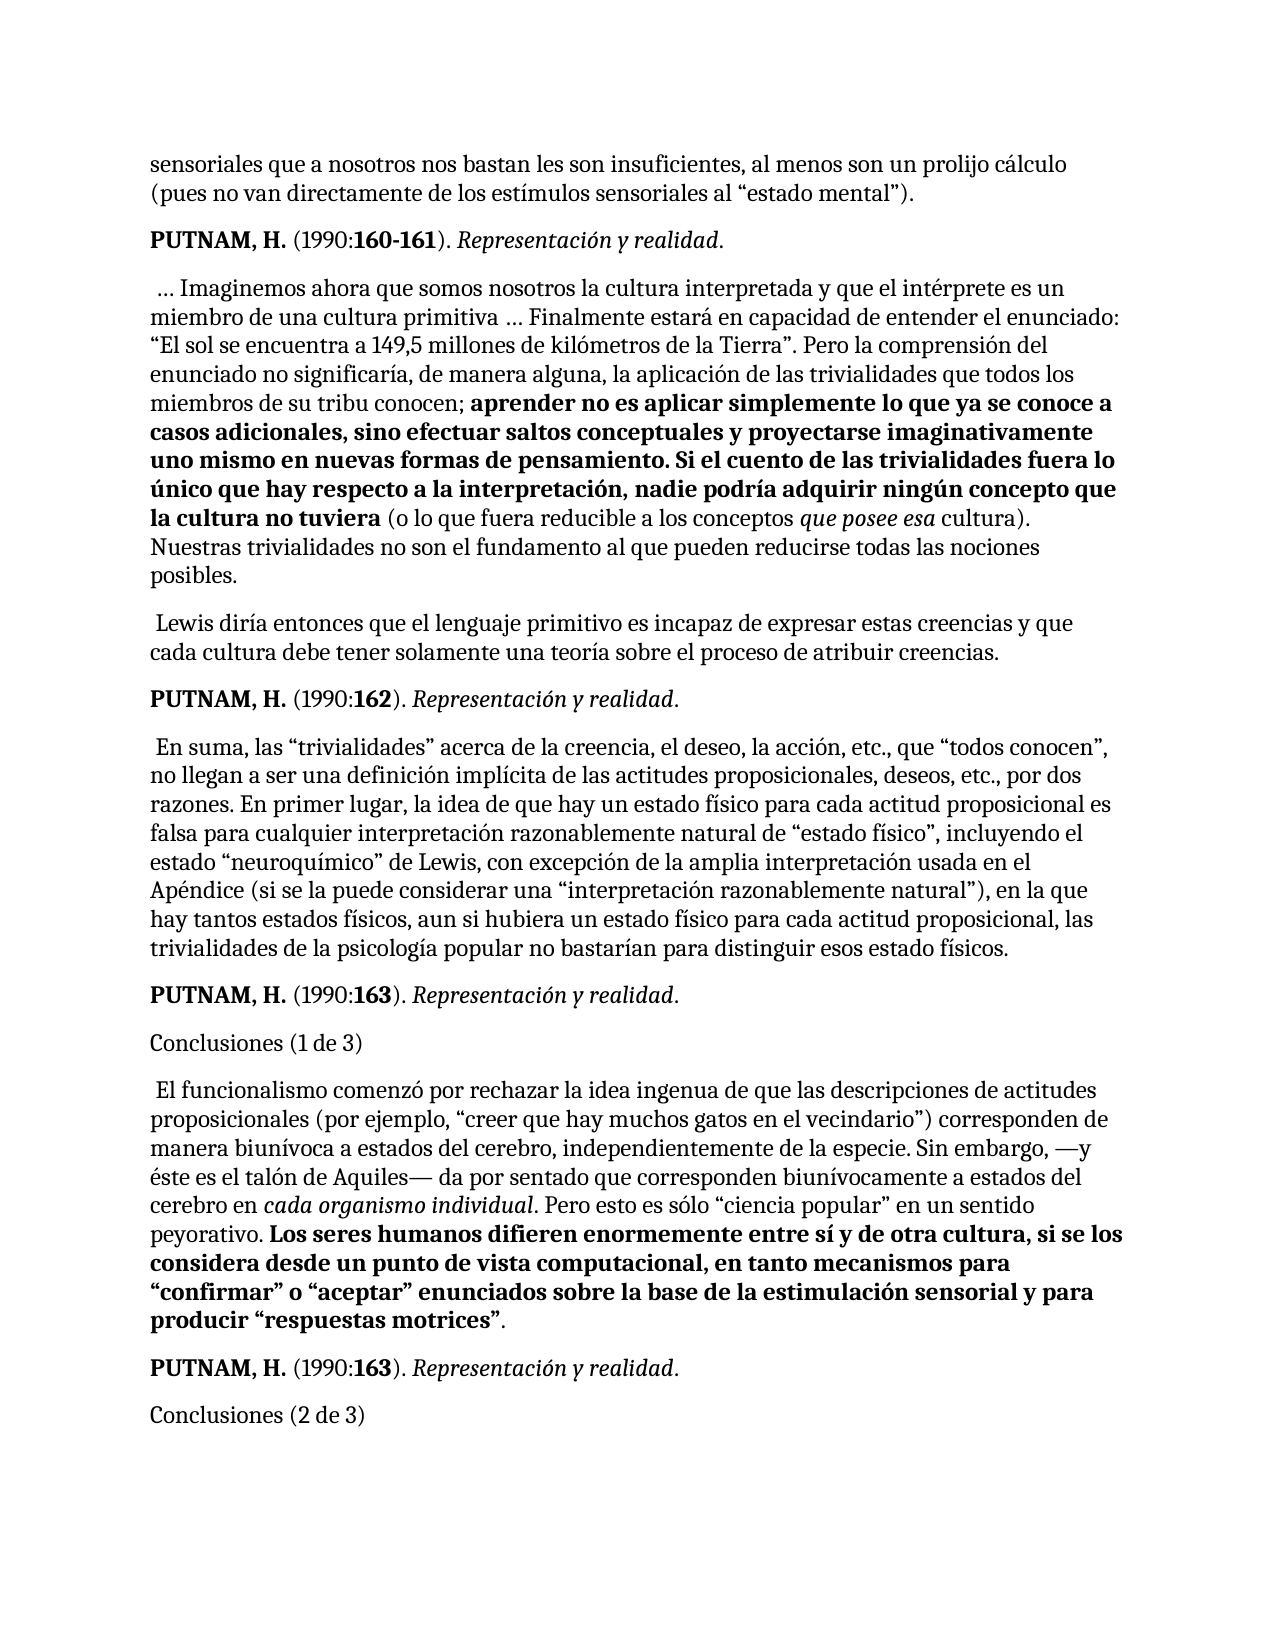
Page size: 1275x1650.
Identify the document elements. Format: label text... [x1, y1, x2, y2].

text PUTNAM, H. (1990:162). Representación y realidad. [150, 685, 1125, 714]
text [150, 150, 1125, 207]
text … Imaginemos ahora que somos nosotros la cultura interpretada y que el intérprete es un miembro de una cultura primitiva … Finalmente estará en capacidad de entender el enunciado: “El sol se encuentra a 149,5 millones de kilómetros de la Tierra”. Pero la comprensión del enunciado no significaría, de manera alguna, la aplicación de las trivialidades que todos los miembros de su tribu conocen; aprender no es aplicar simplemente lo que ya se conoce a casos adicionales, sino efectuar saltos conceptuales y proyectarse imaginativamente uno mismo en nuevas formas de pensamiento. Si el cuento de las trivialidades fuera lo único que hay respecto a la interpretación, nadie podría adquirir ningún concepto que la cultura no tuviera (o lo que fuera reducible a los conceptos que posee esa cultura). Nuestras trivialidades no son el fundamento al que pueden reducirse todas las nociones posibles. [150, 274, 1125, 590]
text Conclusiones (1 de 3) [150, 1029, 1125, 1057]
text PUTNAM, H. (1990:163). Representación y realidad. [150, 1354, 1125, 1382]
text PUTNAM, H. (1990:163). Representación y realidad. [150, 981, 1125, 1010]
text Lewis diría entonces que el lenguaje primitivo es incapaz de expresar estas creencias y que cada cultura debe tener solamente una teoría sobre el proceso de atribuir creencias. [150, 609, 1125, 666]
text En suma, las “trivialidades” acerca de la creencia, el deseo, la acción, etc., que “todos conocen”, no llegan a ser una definición implícita de las actitudes proposicionales, deseos, etc., por dos razones. En primer lugar, la idea de que hay un estado físico para cada actitud proposicional es falsa para cualquier interpretación razonablemente natural de “estado físico”, incluyendo el estado “neuroquímico” de Lewis, con excepción de la amplia interpretación usada en el Apéndice (si se la puede considerar una “interpretación razonablemente natural”), en la que hay tantos estados físicos, aun si hubiera un estado físico para cada actitud proposicional, las trivialidades de la psicología popular no bastarían para distinguir esos estado físicos. [150, 732, 1125, 962]
text El funcionalismo comenzó por rechazar la idea ingenua de que las descripciones de actitudes proposicionales (por ejemplo, “creer que hay muchos gatos en el vecindario”) corresponden de manera biunívoca a estados del cerebro, independientemente de la especie. Sin embargo, —y éste es el talón de Aquiles— da por sentado que corresponden biunívocamente a estados del cerebro en cada organismo individual. Pero esto es sólo “ciencia popular” en un sentido peyorativo. Los seres humanos difieren enormemente entre sí y de otra cultura, si se los considera desde un punto de vista computacional, en tanto mecanismos para “confirmar” o “aceptar” enunciados sobre la base de la estimulación sensorial y para producir “respuestas motrices”. [150, 1076, 1125, 1335]
text Conclusiones (2 de 3) [150, 1401, 1125, 1430]
text PUTNAM, H. (1990:160-161). Representación y realidad. [150, 226, 1125, 255]
